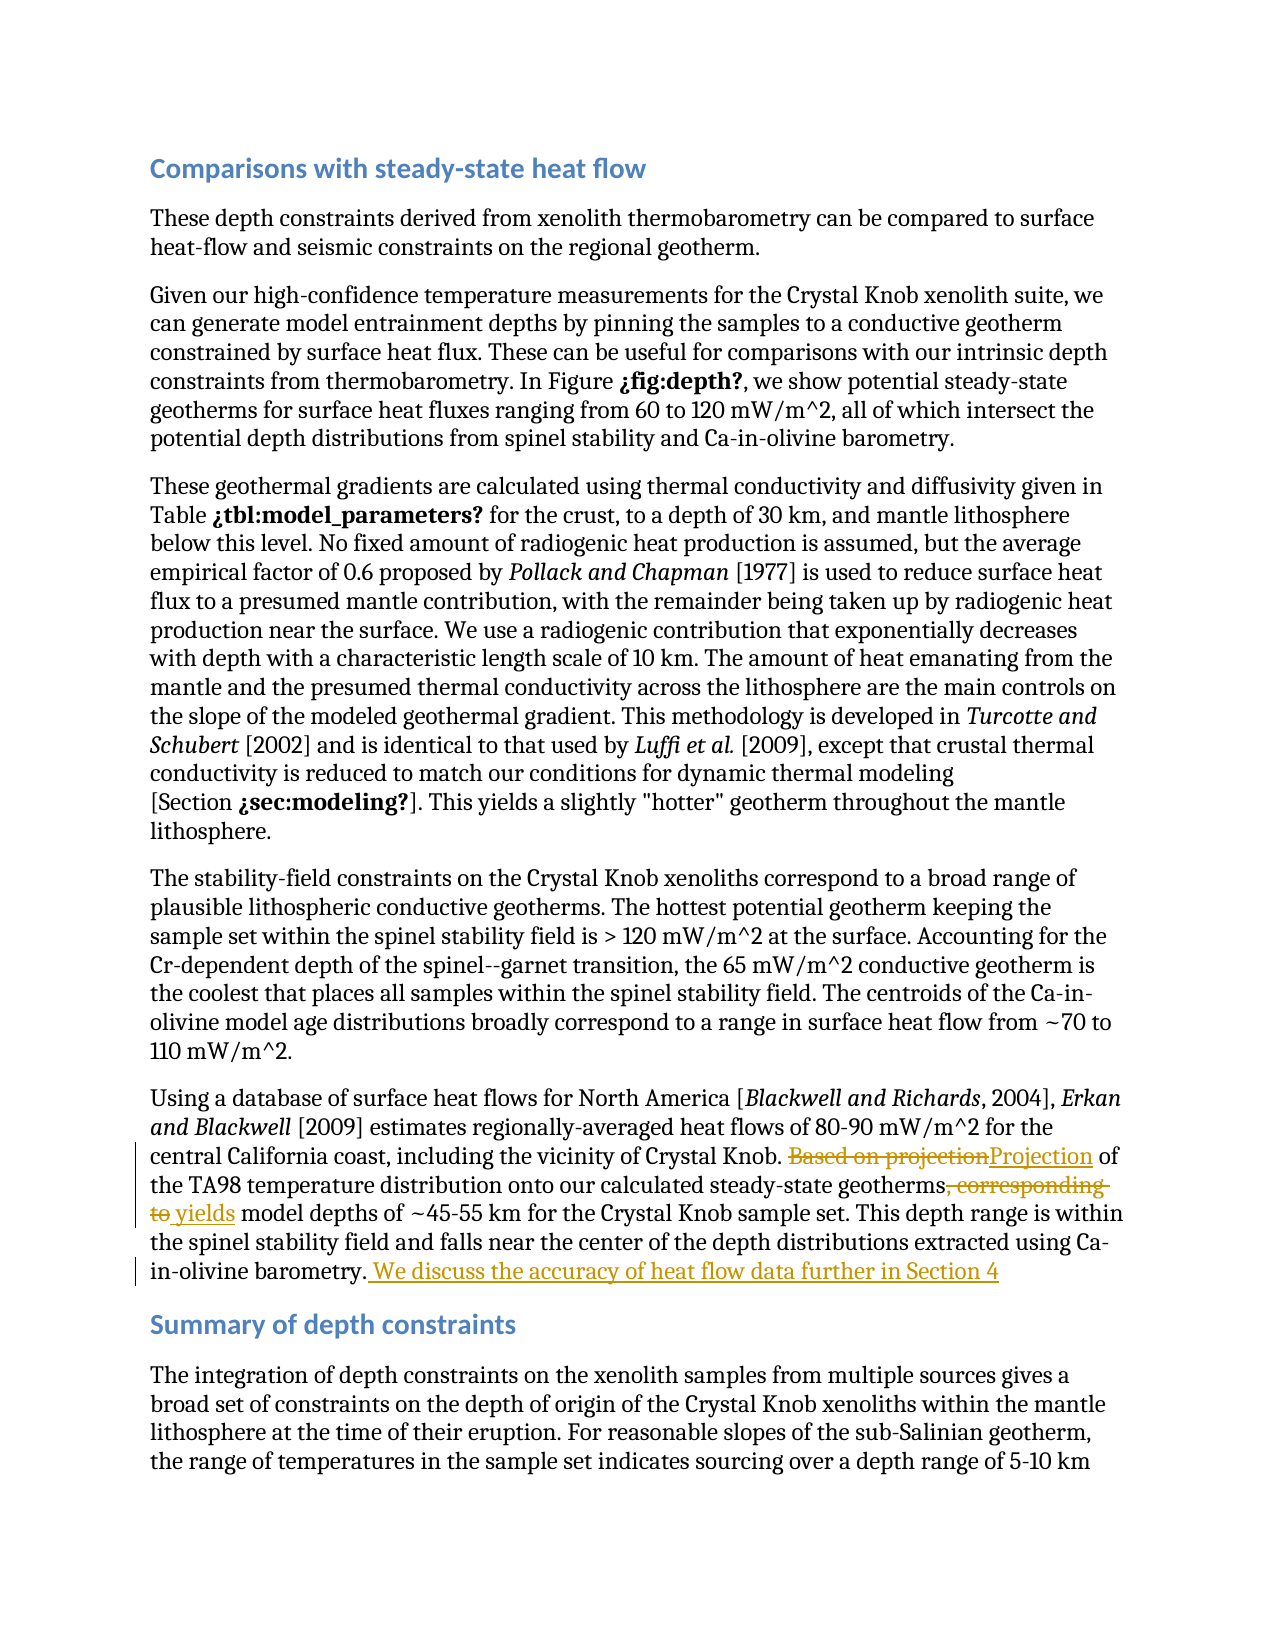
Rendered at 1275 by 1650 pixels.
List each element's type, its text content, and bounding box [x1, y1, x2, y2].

text These depth constraints derived from xenolith thermobarometry can be compared to surface heat-flow and seismic constraints on the regional geotherm. [150, 204, 1125, 262]
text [150, 1361, 1125, 1476]
text These geothermal gradients are calculated using thermal conductivity and diffusivity given in Table ¿tbl:model_parameters? for the crust, to a depth of 30 km, and mantle lithosphere below this level. No fixed amount of radiogenic heat production is assumed, but the average empirical factor of 0.6 proposed by Pollack and Chapman [1977] is used to reduce surface heat flux to a presumed mantle contribution, with the remainder being taken up by radiogenic heat production near the surface. We use a radiogenic contribution that exponentially decreases with depth with a characteristic length scale of 10 km. The amount of heat emanating from the mantle and the presumed thermal conductivity across the lithosphere are the main controls on the slope of the modeled geothermal gradient. This methodology is developed in Turcotte and Schubert [2002] and is identical to that used by Luffi et al. [2009], except that crustal thermal conductivity is reduced to match our conditions for dynamic thermal modeling [Section ¿sec:modeling?]. This yields a slightly "hotter" geotherm throughout the mantle lithosphere. [150, 472, 1125, 846]
text Using a database of surface heat flows for North America [Blackwell and Richards, 2004], Erkan and Blackwell [2009] estimates regionally-averaged heat flows of 80-90 mW/m^2 for the central California coast, including the vicinity of Crystal Knob. of the TA98 temperature distribution onto our calculated steady-state geotherms model depths of ~45-55 km for the Crystal Knob sample set. This depth range is within the spinel stability field and falls near the center of the depth distributions extracted using Ca-in-olivine barometry. [150, 1084, 1125, 1286]
subtitle Comparisons with steady-state heat flow [150, 150, 1125, 186]
text The stability-field constraints on the Crystal Knob xenoliths correspond to a broad range of plausible lithospheric conductive geotherms. The hottest potential geotherm keeping the sample set within the spinel stability field is > 120 mW/m^2 at the surface. Accounting for the Cr-dependent depth of the spinel--garnet transition, the 65 mW/m^2 conductive geotherm is the coolest that places all samples within the spinel stability field. The centroids of the Ca-in-olivine model age distributions broadly correspond to a range in surface heat flow from ~70 to 110 mW/m^2. [150, 864, 1125, 1066]
text Given our high-confidence temperature measurements for the Crystal Knob xenolith suite, we can generate model entrainment depths by pinning the samples to a conductive geotherm constrained by surface heat flux. These can be useful for comparisons with our intrinsic depth constraints from thermobarometry. In Figure ¿fig:depth?, we show potential steady-state geotherms for surface heat fluxes ranging from 60 to 120 mW/m^2, all of which intersect the potential depth distributions from spinel stability and Ca-in-olivine barometry. [150, 281, 1125, 453]
subtitle Summary of depth constraints [150, 1306, 1125, 1342]
